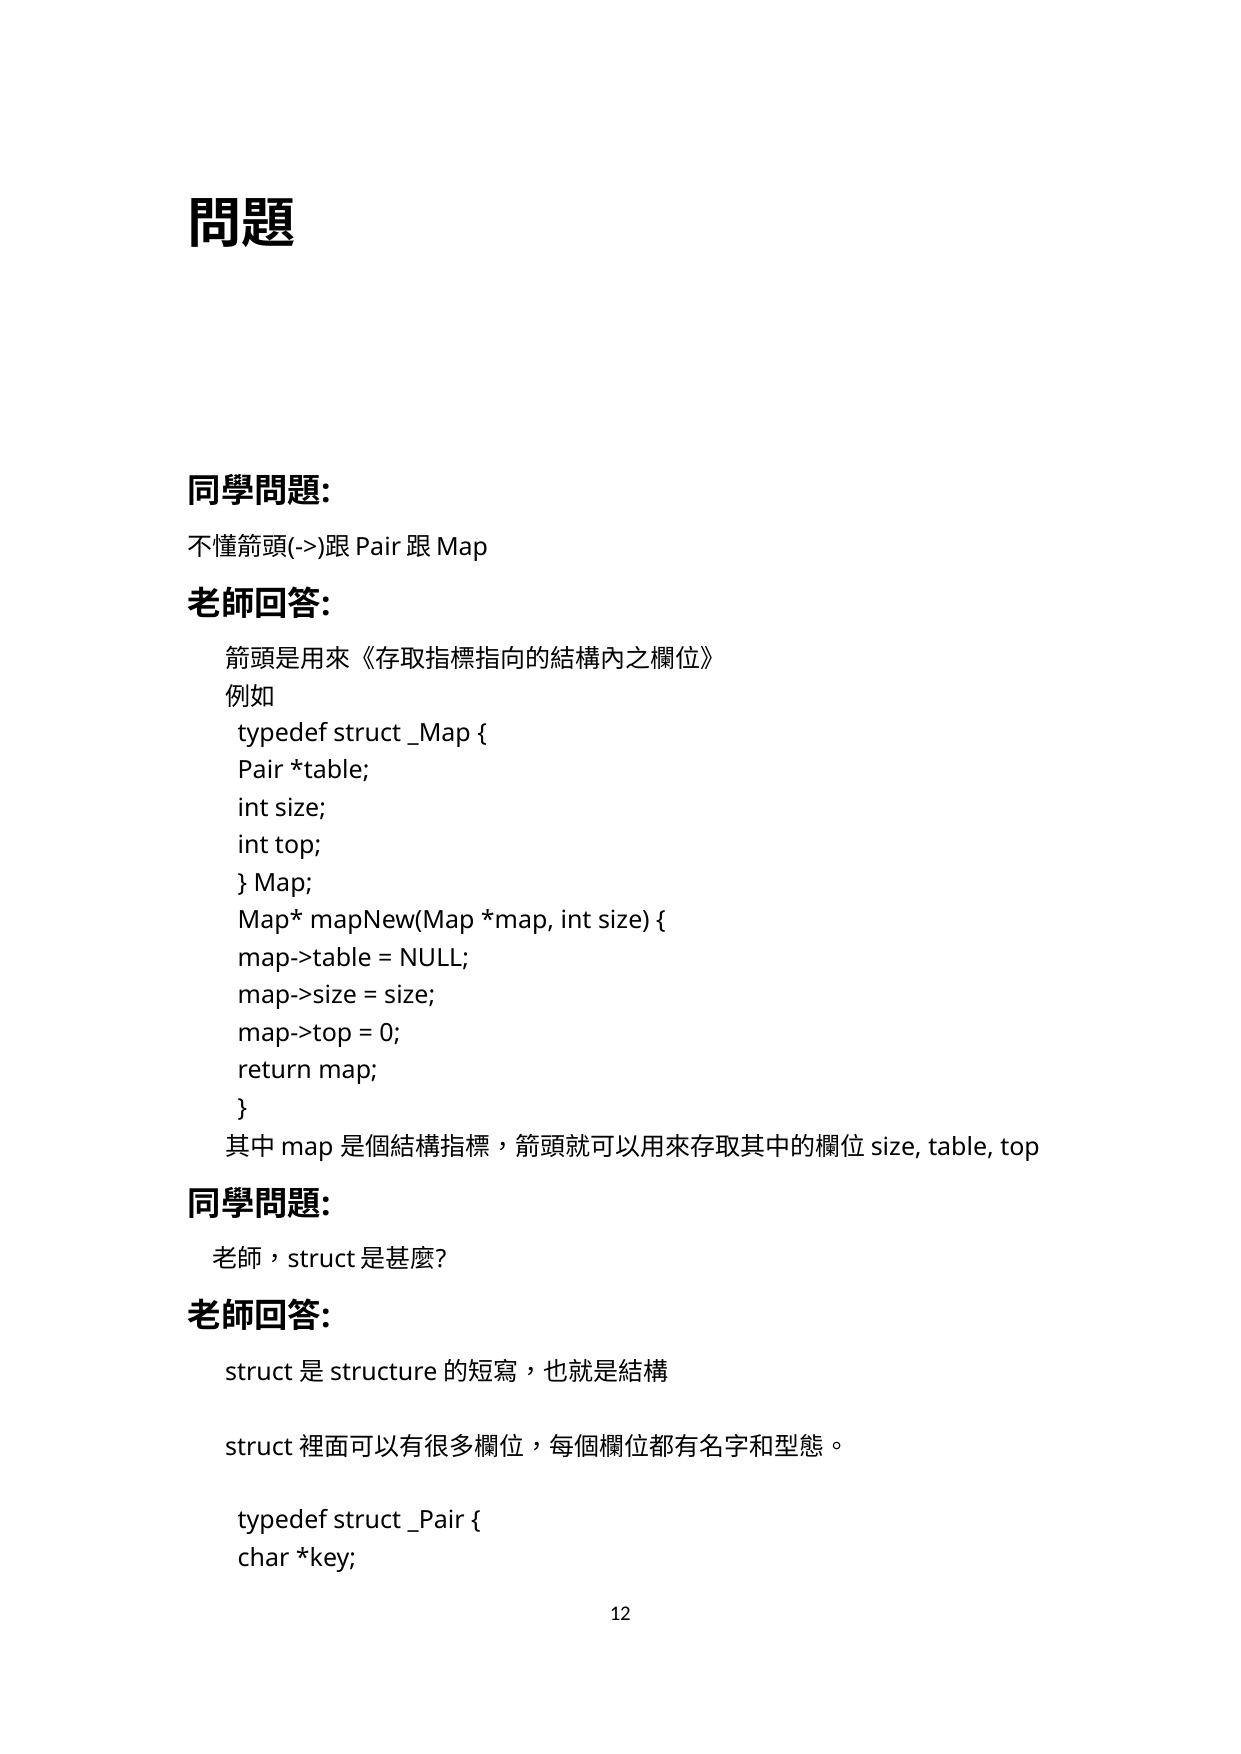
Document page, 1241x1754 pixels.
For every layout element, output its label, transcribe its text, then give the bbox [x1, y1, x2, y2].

list map->size = size; [237, 976, 1053, 1013]
list Pair *table; [237, 751, 1053, 788]
list Map* mapNew(Map *map, int size) { [237, 901, 1053, 938]
list int top; [237, 826, 1053, 863]
text 老師回答: [187, 563, 1053, 638]
list 其中 map 是個結構指標，箭頭就可以用來存取其中的欄位 size, table, top [225, 1126, 1053, 1163]
text 同學問題: [187, 1163, 1053, 1238]
list int size; [237, 788, 1053, 826]
list typedef struct _Pair { [237, 1501, 1053, 1538]
list return map; [237, 1051, 1053, 1088]
list 例如 [225, 676, 1053, 713]
list struct 裡面可以有很多欄位，每個欄位都有名字和型態。 [225, 1426, 1053, 1463]
list map->top = 0; [237, 1013, 1053, 1051]
text 同學問題: [187, 451, 1053, 526]
subtitle 問題 [187, 162, 1053, 275]
text 不懂箭頭(->)跟Pair跟Map [187, 526, 1053, 563]
list 箭頭是用來《存取指標指向的結構內之欄位》 [225, 638, 1053, 676]
list } [237, 1088, 1053, 1126]
text 老師回答: [187, 1276, 1053, 1351]
list char *key; [237, 1538, 1053, 1576]
list map->table = NULL; [237, 938, 1053, 976]
list typedef struct _Map { [237, 713, 1053, 751]
list } Map; [237, 863, 1053, 901]
text 老師，struct是甚麼? [187, 1238, 1053, 1276]
list struct 是 structure 的短寫，也就是結構 [225, 1351, 1053, 1388]
